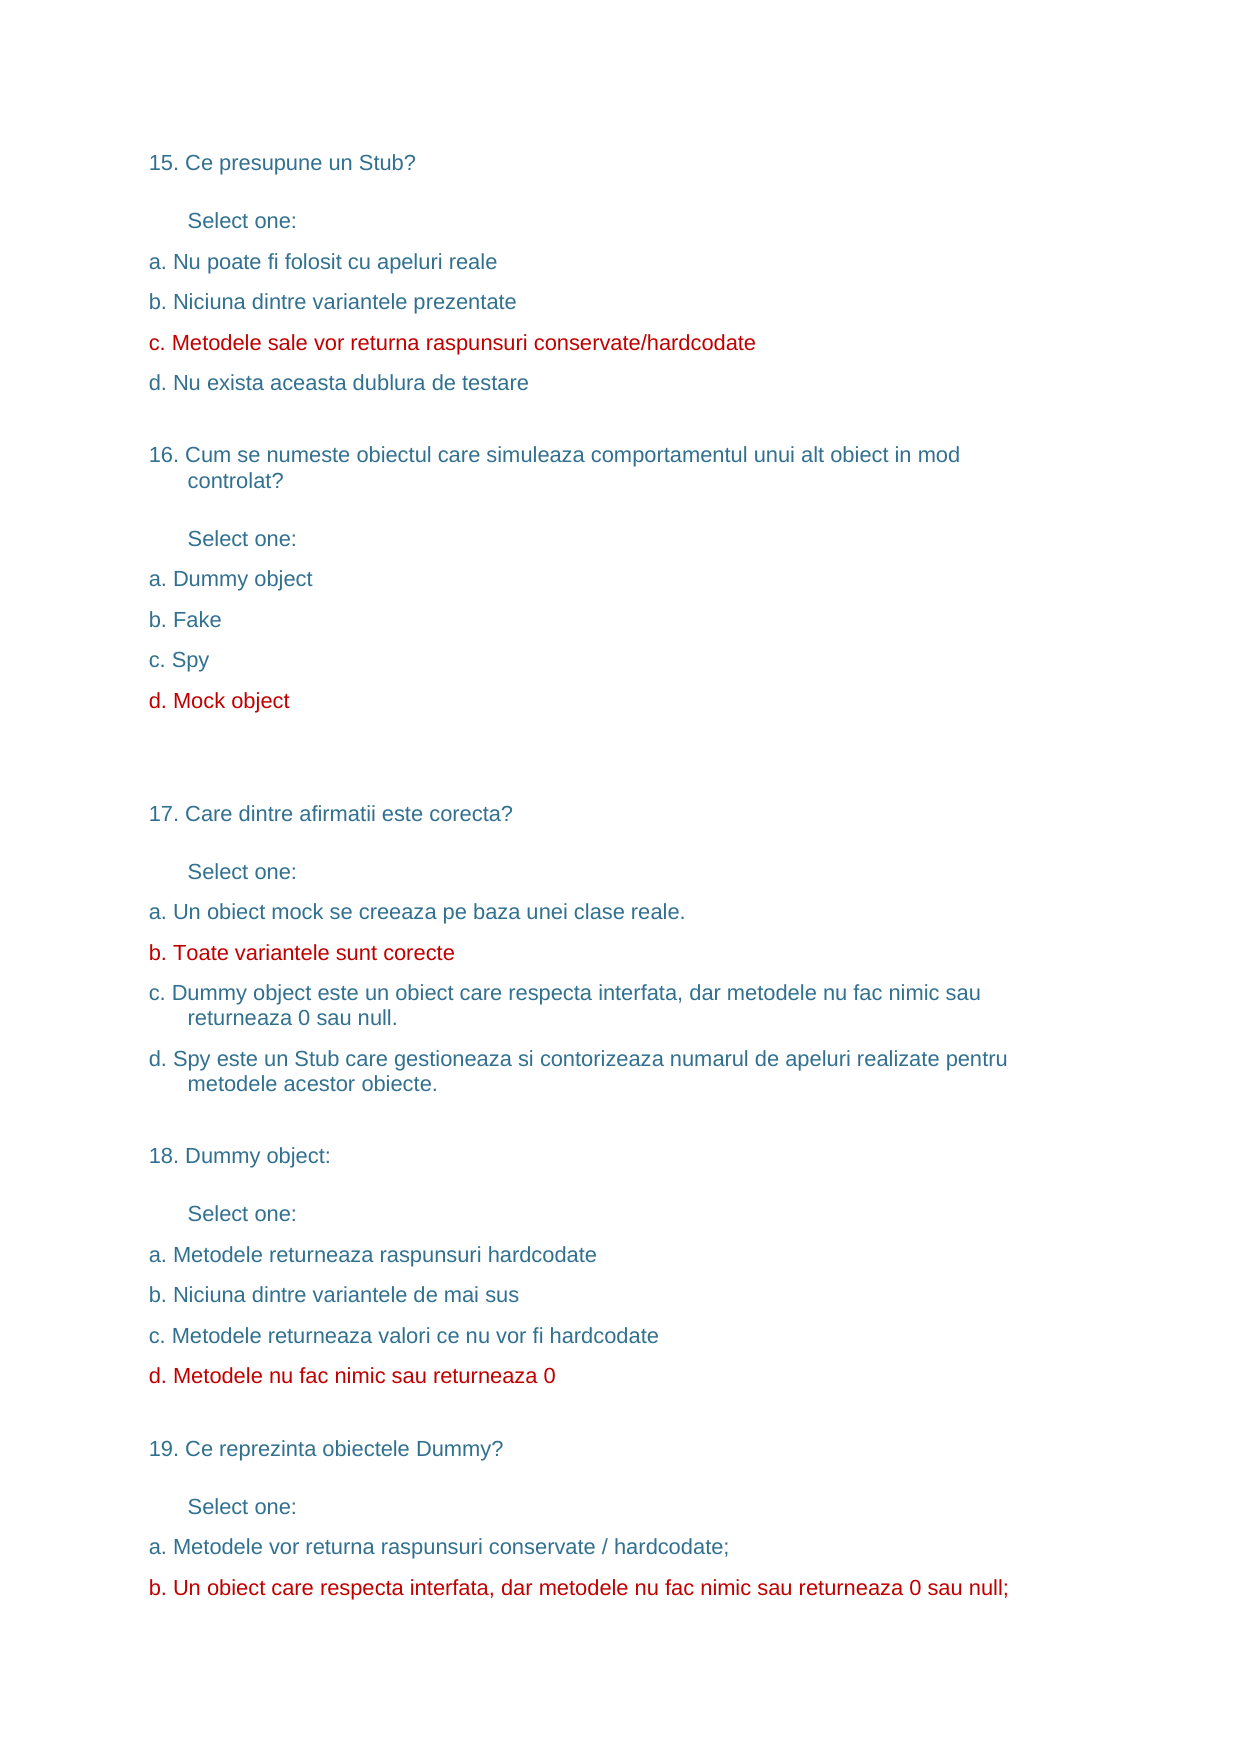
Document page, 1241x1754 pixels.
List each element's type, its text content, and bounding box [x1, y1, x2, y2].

text b. Fake [148, 607, 1053, 632]
text b. Niciuna dintre variantele prezentate [148, 289, 1053, 314]
text a. Dummy object [148, 566, 1053, 591]
text Select one: [187, 526, 1053, 551]
text d. Spy este un Stub care gestioneaza si contorizeaza numarul de apeluri realizate pentru metodele acestor obiecte. [148, 1046, 1053, 1096]
text c. Metodele sale vor returna raspunsuri conservate/hardcodate [148, 329, 1053, 355]
text d. Metodele nu fac nimic sau returneaza 0 [148, 1363, 1053, 1389]
text Select one: [187, 858, 1053, 884]
text c. Spy [148, 647, 1053, 672]
list Cum se numeste obiectul care simuleaza comportamentul unui alt obiect in mod controlat? [148, 442, 1053, 493]
text Select one: [187, 208, 1053, 233]
text a. Metodele returneaza raspunsuri hardcodate [148, 1242, 1053, 1267]
list Care dintre afirmatii este corecta? [148, 801, 1053, 826]
text a. Nu poate fi folosit cu apeluri reale [148, 248, 1053, 274]
text b. Niciuna dintre variantele de mai sus [148, 1282, 1053, 1308]
text d. Mock object [148, 688, 1053, 713]
text b. Un obiect care respecta interfata, dar metodele nu fac nimic sau returneaza 0 sau null; [148, 1575, 1053, 1600]
text a. Un obiect mock se creeaza pe baza unei clase reale. [148, 899, 1053, 924]
text a. Metodele vor returna raspunsuri conservate / hardcodate; [148, 1534, 1053, 1559]
text Select one: [187, 1201, 1053, 1227]
list Dummy object: [148, 1143, 1053, 1168]
text d. Nu exista aceasta dublura de testare [148, 370, 1053, 395]
text b. Toate variantele sunt corecte [148, 939, 1053, 965]
text Select one: [187, 1494, 1053, 1519]
list Ce reprezinta obiectele Dummy? [148, 1436, 1053, 1461]
text c. Dummy object este un obiect care respecta interfata, dar metodele nu fac nimic sau returneaza 0 sau null. [148, 980, 1053, 1031]
list Ce presupune un Stub? [148, 150, 1053, 175]
text c. Metodele returneaza valori ce nu vor fi hardcodate [148, 1323, 1053, 1348]
